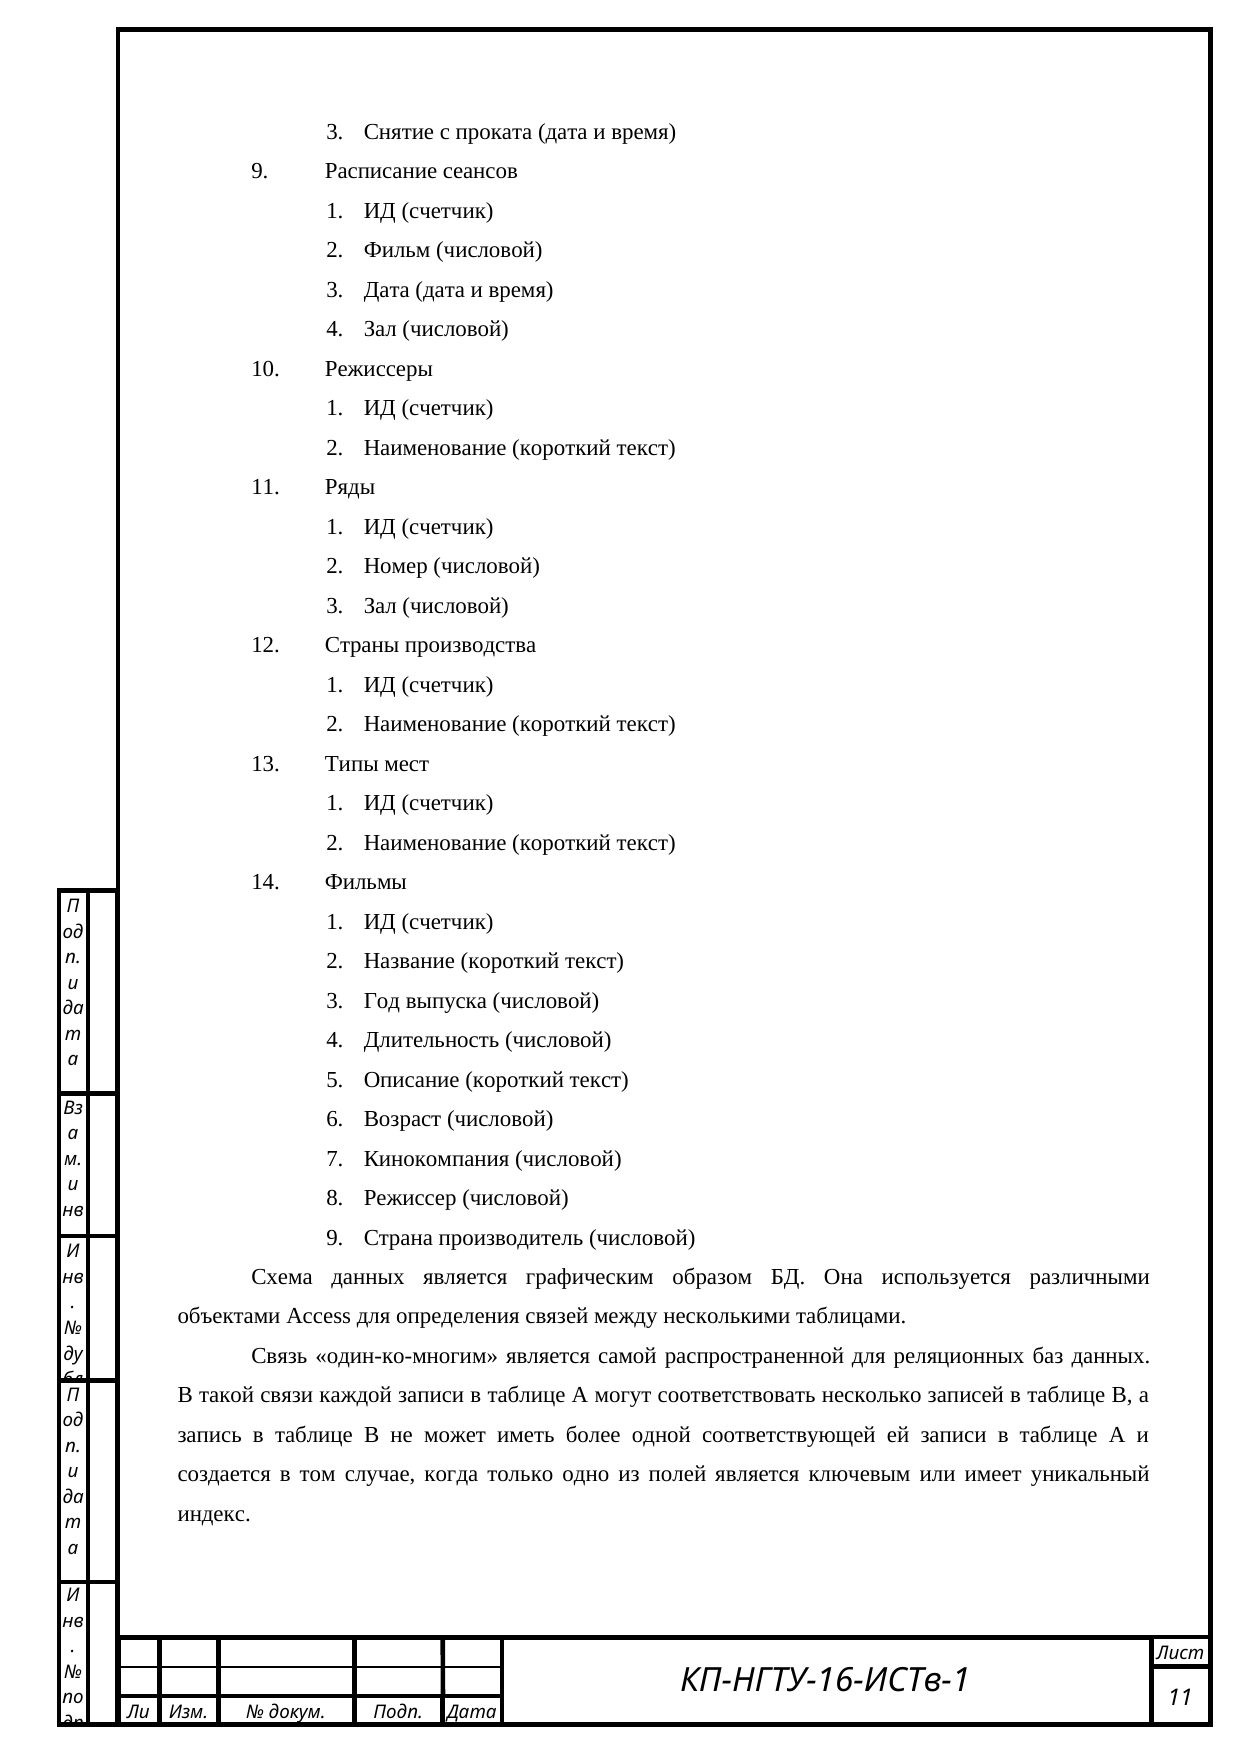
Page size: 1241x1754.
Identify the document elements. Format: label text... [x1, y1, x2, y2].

list Ряды [251, 473, 1152, 500]
list Фильмы [251, 868, 1152, 894]
list Зал (числовой) [326, 316, 1152, 342]
list ИД (счетчик) [326, 394, 1152, 421]
list Наименование (короткий текст) [326, 434, 1152, 460]
list Возраст (числовой) [326, 1105, 1152, 1131]
list Длительность (числовой) [326, 1026, 1152, 1052]
list Дата (дата и время) [326, 276, 1152, 302]
list Кинокомпания (числовой) [326, 1144, 1152, 1171]
text Схема данных является графическим образом БД. Она используется различными объектами Access для определения связей между несколькими таблицами. [177, 1263, 1152, 1329]
list Наименование (короткий текст) [326, 710, 1152, 737]
list ИД (счетчик) [326, 197, 1152, 223]
list Номер (числовой) [326, 552, 1152, 579]
list ИД (счетчик) [326, 671, 1152, 697]
list Наименование (короткий текст) [326, 829, 1152, 855]
list Расписание сеансов [251, 158, 1152, 184]
list Страны производства [251, 631, 1152, 658]
list ИД (счетчик) [326, 908, 1152, 934]
list ИД (счетчик) [326, 513, 1152, 539]
list Год выпуска (числовой) [326, 987, 1152, 1013]
list Зал (числовой) [326, 592, 1152, 618]
list Режиссеры [251, 355, 1152, 381]
list Страна производитель (числовой) [326, 1223, 1152, 1250]
list Типы мест [251, 750, 1152, 776]
list Описание (короткий текст) [326, 1066, 1152, 1092]
list Режиссер (числовой) [326, 1184, 1152, 1210]
list Фильм (числовой) [326, 237, 1152, 263]
text Связь «один-ко-многим» является самой распространенной для реляционных баз данных. В такой связи каждой записи в таблице A могут соответствовать несколько записей в таблице B, а запись в таблице B не может иметь более одной соответствующей ей записи в таблице A и создается в том случае, когда только одно из полей является ключевым или имеет уникальный индекс. [177, 1342, 1152, 1526]
list ИД (счетчик) [326, 789, 1152, 816]
list Название (короткий текст) [326, 947, 1152, 973]
list Снятие с проката (дата и время) [326, 118, 1152, 144]
